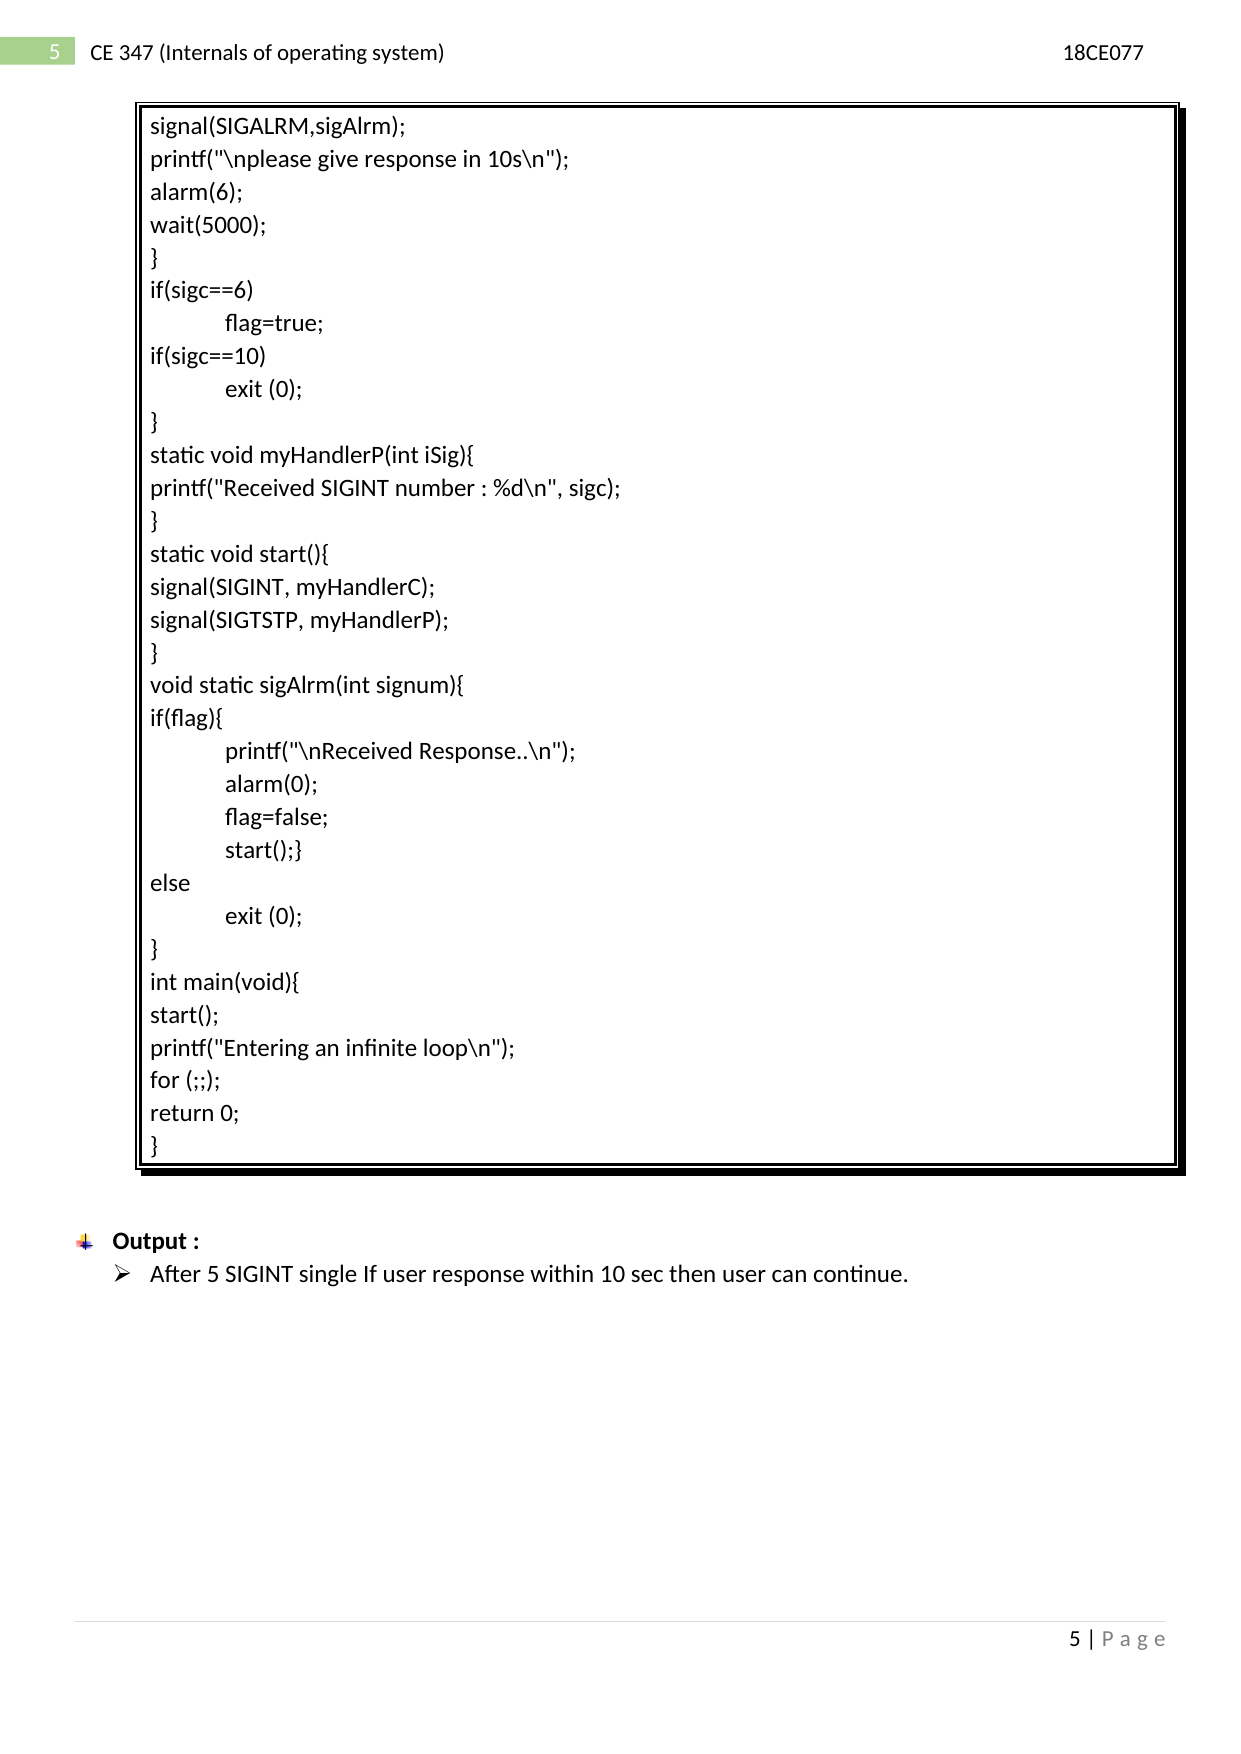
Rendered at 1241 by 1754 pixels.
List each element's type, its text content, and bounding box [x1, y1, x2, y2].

text flag=false; [142, 793, 1174, 826]
text printf("\nReceived Response..\n"); [142, 727, 1174, 760]
text void static sigAlrm(int signum){ [142, 661, 1174, 694]
list Output : [75, 1225, 1165, 1255]
text exit (0); [142, 365, 1174, 398]
text } [142, 1122, 1174, 1163]
text } [142, 628, 1174, 661]
text printf("Entering an infinite loop\n"); [142, 1023, 1174, 1056]
text } [142, 398, 1174, 431]
text for (;;); [142, 1056, 1174, 1089]
text signal(SIGINT, myHandlerC); [142, 563, 1174, 596]
text signal(SIGTSTP, myHandlerP); [142, 596, 1174, 628]
list After 5 SIGINT single If user response within 10 sec then user can continue. [112, 1258, 1165, 1288]
text exit (0); [142, 892, 1174, 925]
text if(sigc==10) [142, 332, 1174, 365]
text start(); [142, 991, 1174, 1023]
text } [142, 233, 1174, 266]
text else [142, 859, 1174, 892]
text printf("\nplease give response in 10s\n"); [142, 135, 1174, 168]
text flag=true; [142, 299, 1174, 332]
text start();} [142, 826, 1174, 859]
text static void myHandlerP(int iSig){ [142, 431, 1174, 464]
text } [142, 925, 1174, 958]
text int main(void){ [142, 958, 1174, 991]
text } [142, 497, 1174, 530]
text wait(5000); [142, 201, 1174, 233]
text if(flag){ [142, 694, 1174, 727]
text printf("Received SIGINT number : %d\n", sigc); [142, 464, 1174, 497]
text signal(SIGALRM,sigAlrm); [142, 108, 1174, 135]
text alarm(0); [142, 760, 1174, 793]
text if(sigc==6) [142, 266, 1174, 299]
picture [76, 1232, 93, 1250]
text alarm(6); [142, 168, 1174, 201]
text static void start(){ [142, 530, 1174, 563]
text return 0; [142, 1089, 1174, 1122]
